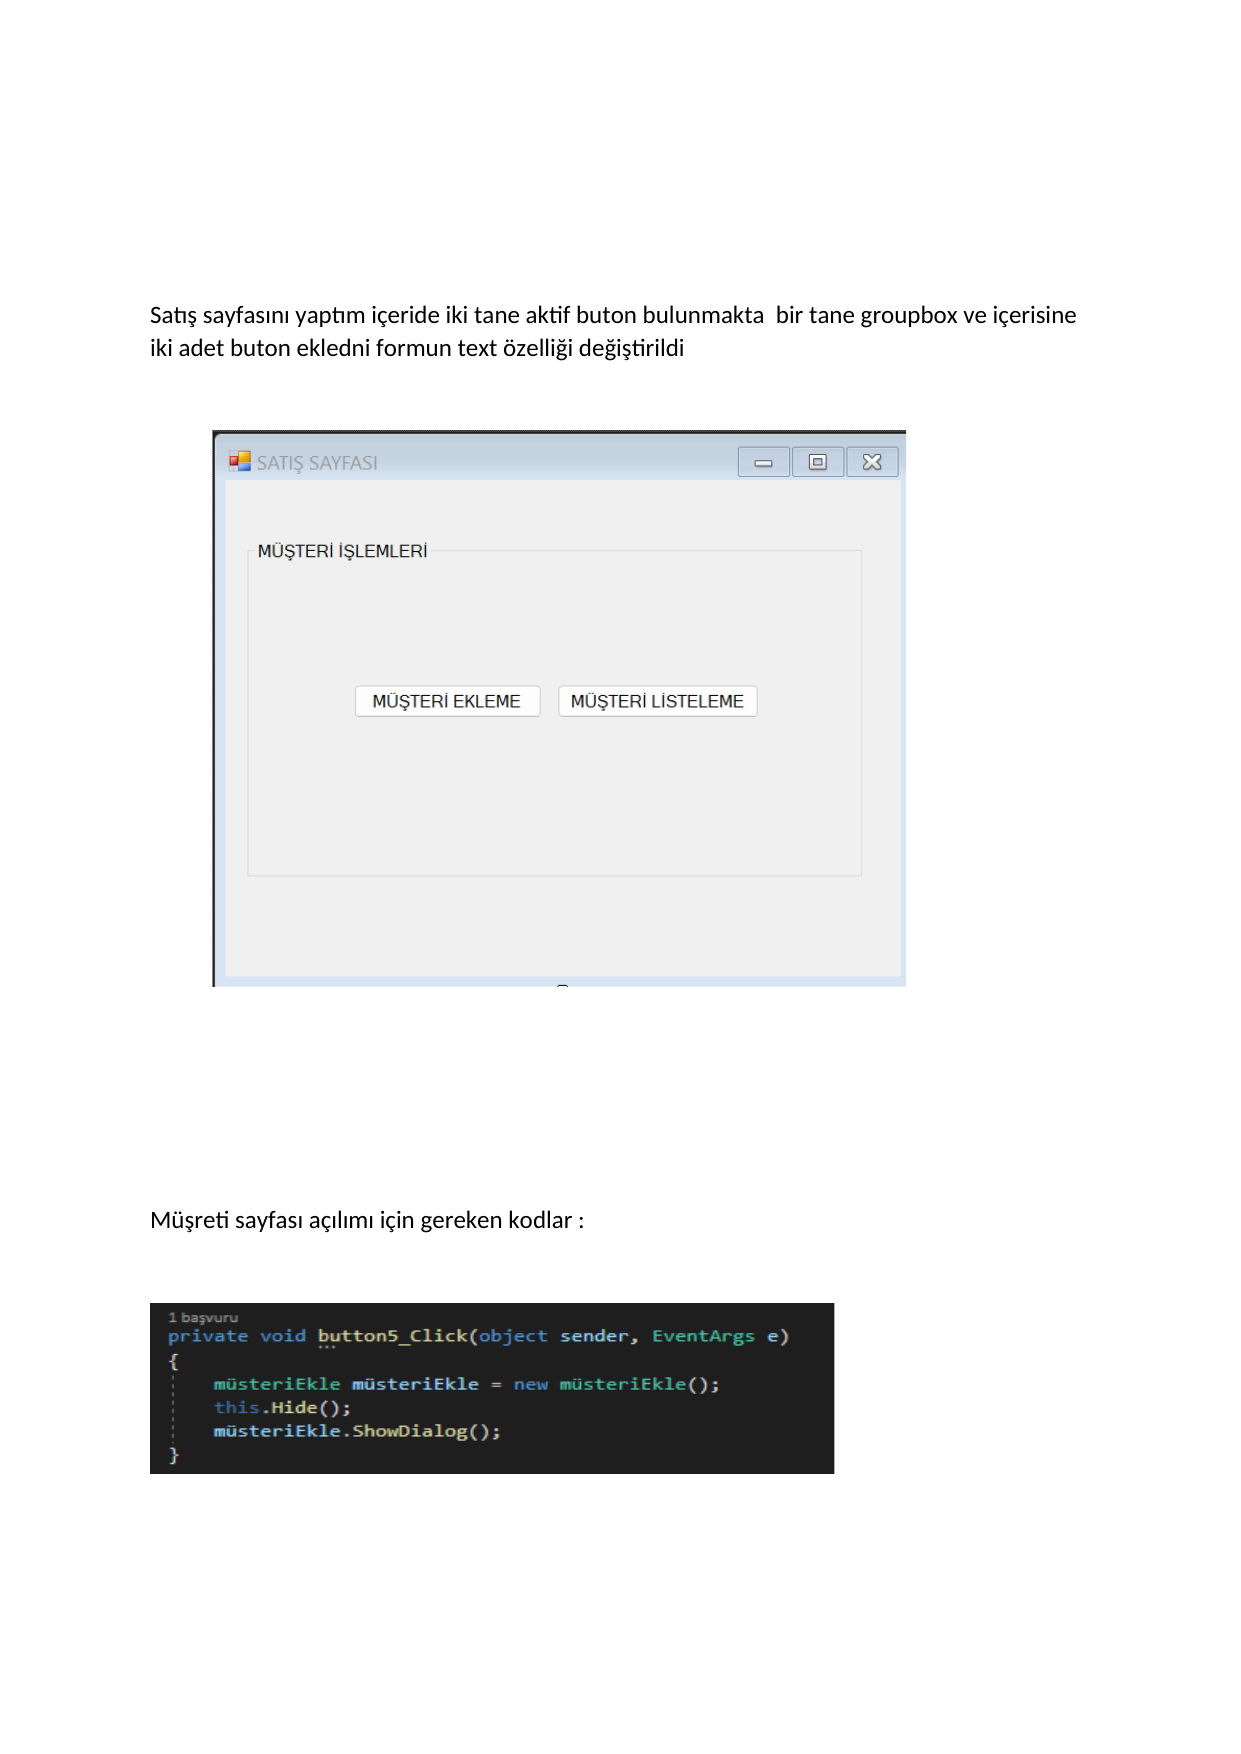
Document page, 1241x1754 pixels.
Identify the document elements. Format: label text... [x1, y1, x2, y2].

text Müşreti sayfası açılımı için gereken kodlar : [150, 1204, 1090, 1235]
picture [212, 430, 907, 987]
picture [150, 1303, 835, 1474]
text Satış sayfasını yaptım içeride iki tane aktif buton bulunmakta bir tane groupbox ve içerisine iki adet buton ekledni formun text özelliği değiştirildi [150, 299, 1090, 362]
